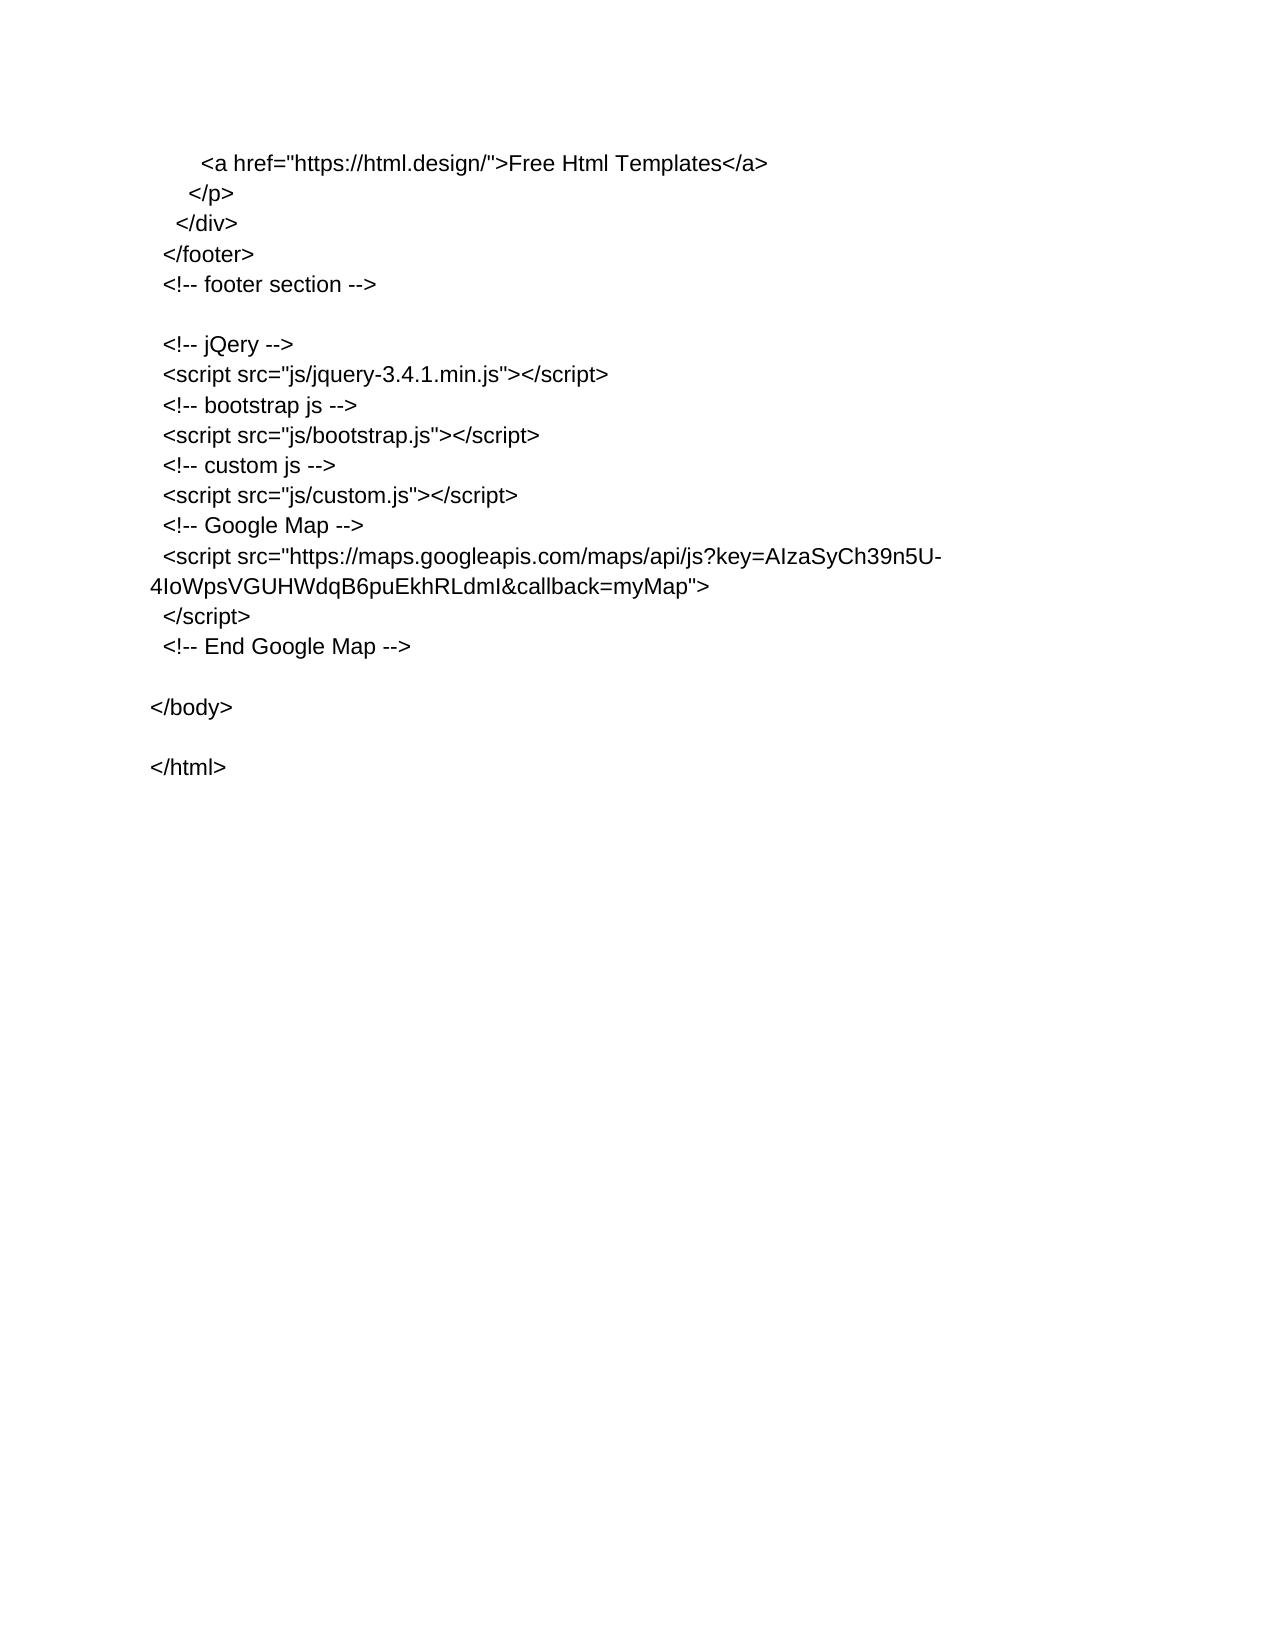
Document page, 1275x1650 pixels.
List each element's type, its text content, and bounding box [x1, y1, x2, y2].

text <!-- jQery --> [150, 331, 1125, 358]
text <script src="js/jquery-3.4.1.min.js"></script> [150, 361, 1125, 388]
text </body> [150, 694, 1125, 720]
text </p> [150, 180, 1125, 207]
text </script> [150, 603, 1125, 629]
text <script src="js/bootstrap.js"></script> [150, 422, 1125, 448]
text <!-- bootstrap js --> [150, 392, 1125, 418]
text <!-- Google Map --> [150, 512, 1125, 539]
text </footer> [150, 241, 1125, 267]
text <script src="https://maps.googleapis.com/maps/api/js?key=AIzaSyCh39n5U-4IoWpsVGUHWdqB6puEkhRLdmI&callback=myMap"> [150, 543, 1125, 599]
text </html> [150, 754, 1125, 781]
text <!-- End Google Map --> [150, 633, 1125, 660]
text </div> [150, 210, 1125, 237]
text <!-- footer section --> [150, 271, 1125, 297]
text <a href="https://html.design/">Free Html Templates</a> [150, 150, 1125, 176]
text <!-- custom js --> [150, 452, 1125, 478]
text <script src="js/custom.js"></script> [150, 482, 1125, 509]
